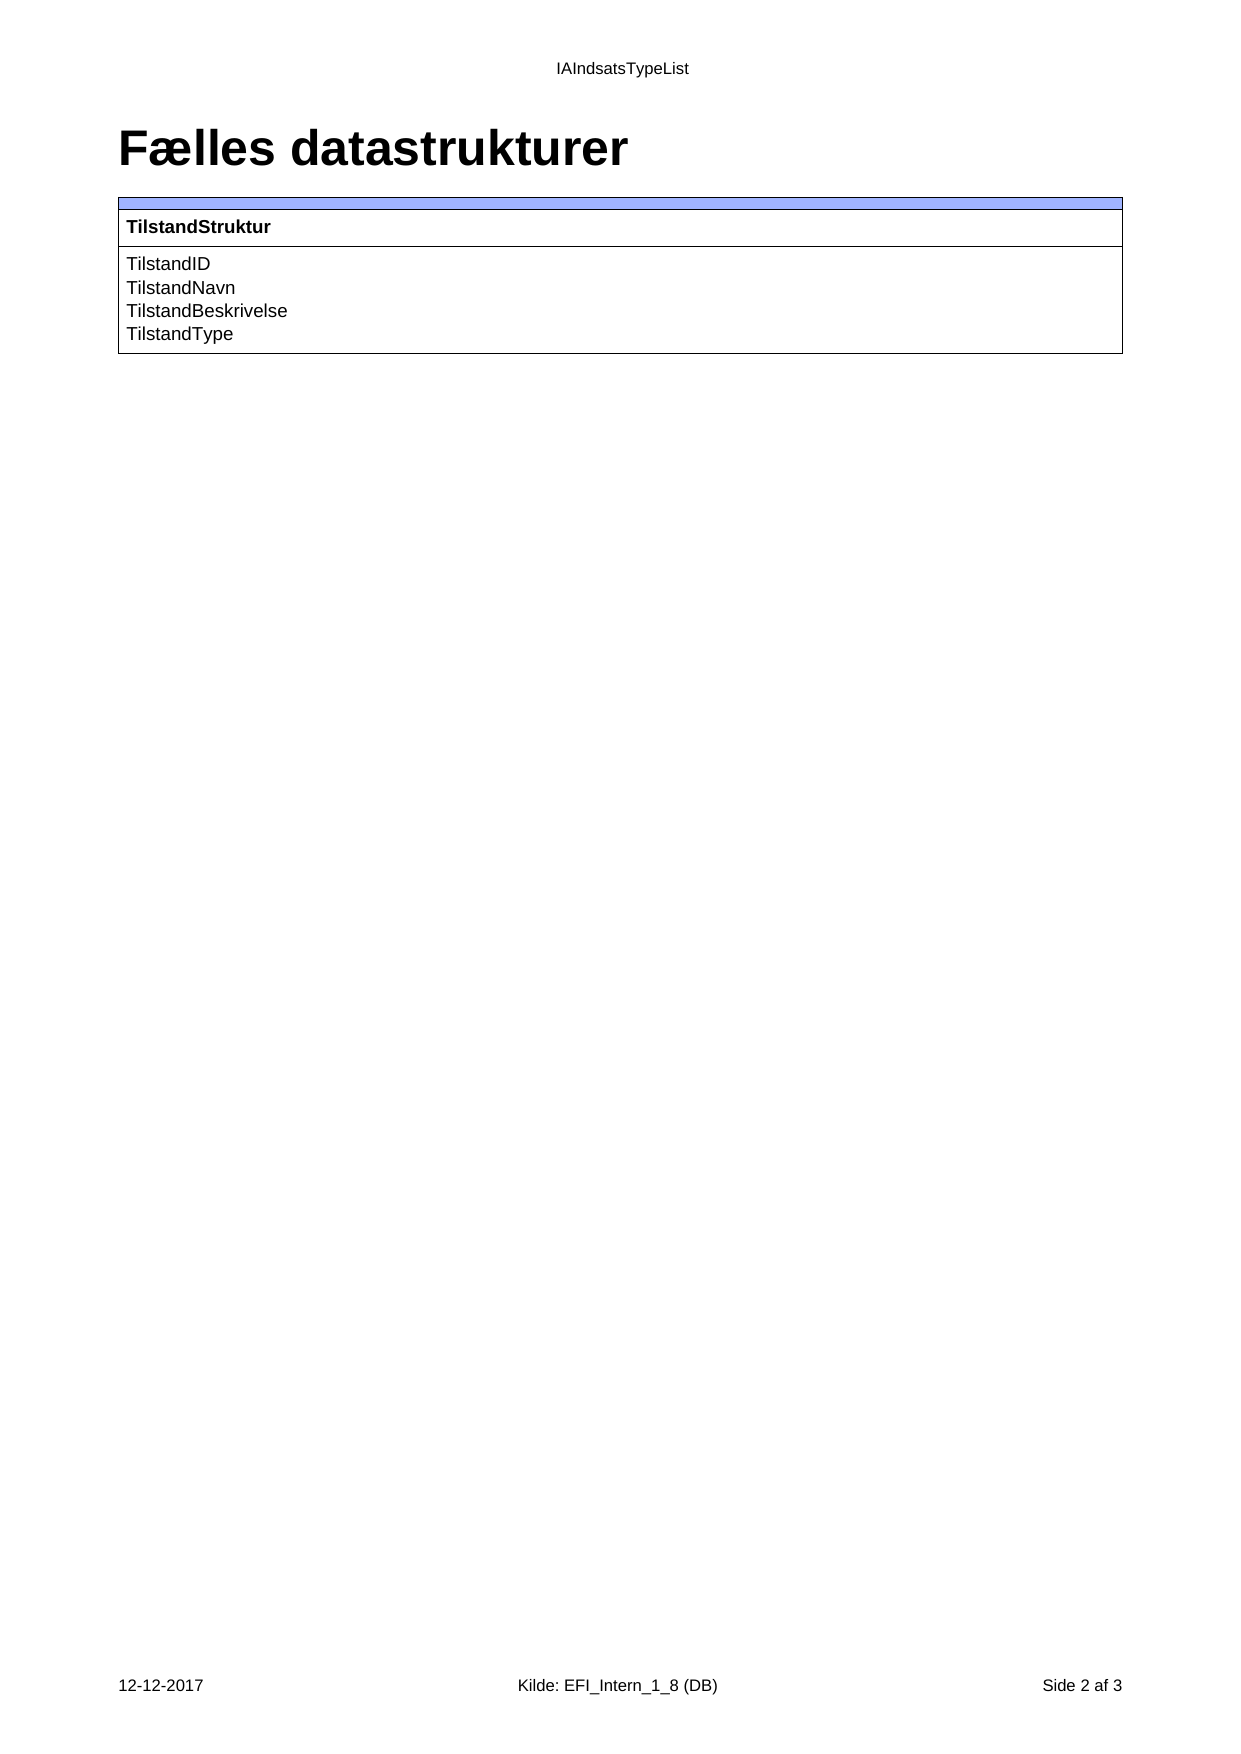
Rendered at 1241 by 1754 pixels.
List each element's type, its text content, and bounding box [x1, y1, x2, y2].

table_header [119, 198, 1122, 209]
table_cell TilstandStruktur [119, 210, 1122, 246]
title Fælles datastrukturer [118, 118, 1122, 176]
table_cell TilstandID TilstandNavn TilstandBeskrivelse TilstandType [119, 247, 1122, 352]
